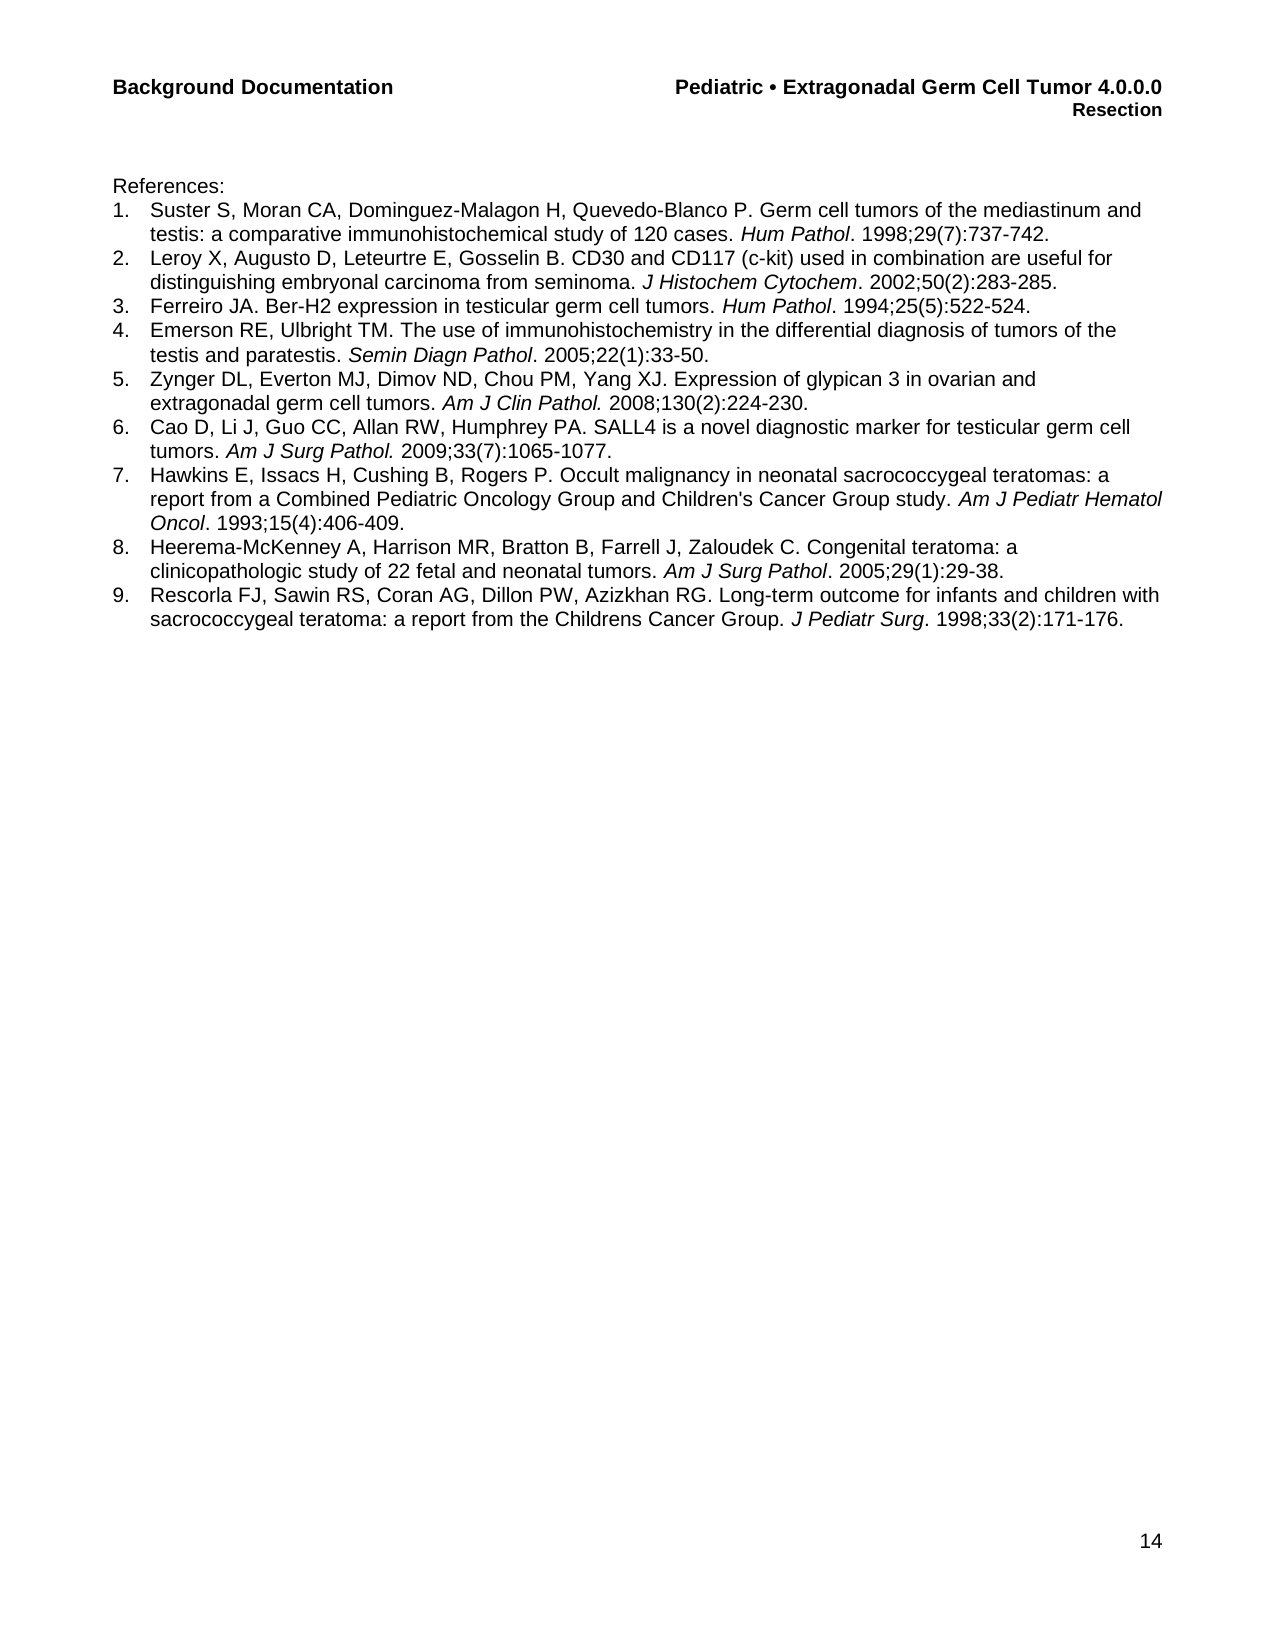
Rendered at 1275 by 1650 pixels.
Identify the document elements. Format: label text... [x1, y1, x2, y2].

text 8. Heerema-McKenney A, Harrison MR, Bratton B, Farrell J, Zaloudek C. Congenital teratoma: a clinicopathologic study of 22 fetal and neonatal tumors. Am J Surg Pathol. 2005;29(1):29-38. [112, 535, 1162, 583]
text 2. Leroy X, Augusto D, Leteurtre E, Gosselin B. CD30 and CD117 (c-kit) used in combination are useful for distinguishing embryonal carcinoma from seminoma. J Histochem Cytochem. 2002;50(2):283-285. [112, 246, 1162, 294]
text 4. Emerson RE, Ulbright TM. The use of immunohistochemistry in the differential diagnosis of tumors of the testis and paratestis. Semin Diagn Pathol. 2005;22(1):33-50. [112, 318, 1162, 367]
text 5. Zynger DL, Everton MJ, Dimov ND, Chou PM, Yang XJ. Expression of glypican 3 in ovarian and extragonadal germ cell tumors. Am J Clin Pathol. 2008;130(2):224-230. [112, 367, 1162, 415]
text 1. Suster S, Moran CA, Dominguez-Malagon H, Quevedo-Blanco P. Germ cell tumors of the mediastinum and testis: a comparative immunohistochemical study of 120 cases. Hum Pathol. 1998;29(7):737-742. [112, 198, 1162, 246]
text 7. Hawkins E, Issacs H, Cushing B, Rogers P. Occult malignancy in neonatal sacrococcygeal teratomas: a report from a Combined Pediatric Oncology Group and Children's Cancer Group study. Am J Pediatr Hematol Oncol. 1993;15(4):406-409. [112, 463, 1162, 535]
text 6. Cao D, Li J, Guo CC, Allan RW, Humphrey PA. SALL4 is a novel diagnostic marker for testicular germ cell tumors. Am J Surg Pathol. 2009;33(7):1065-1077. [112, 415, 1162, 463]
text 3. Ferreiro JA. Ber-H2 expression in testicular germ cell tumors. Hum Pathol. 1994;25(5):522-524. [112, 294, 1162, 318]
text References: [112, 174, 1162, 198]
text 9. Rescorla FJ, Sawin RS, Coran AG, Dillon PW, Azizkhan RG. Long-term outcome for infants and children with sacrococcygeal teratoma: a report from the Childrens Cancer Group. J Pediatr Surg. 1998;33(2):171-176. [112, 583, 1162, 631]
